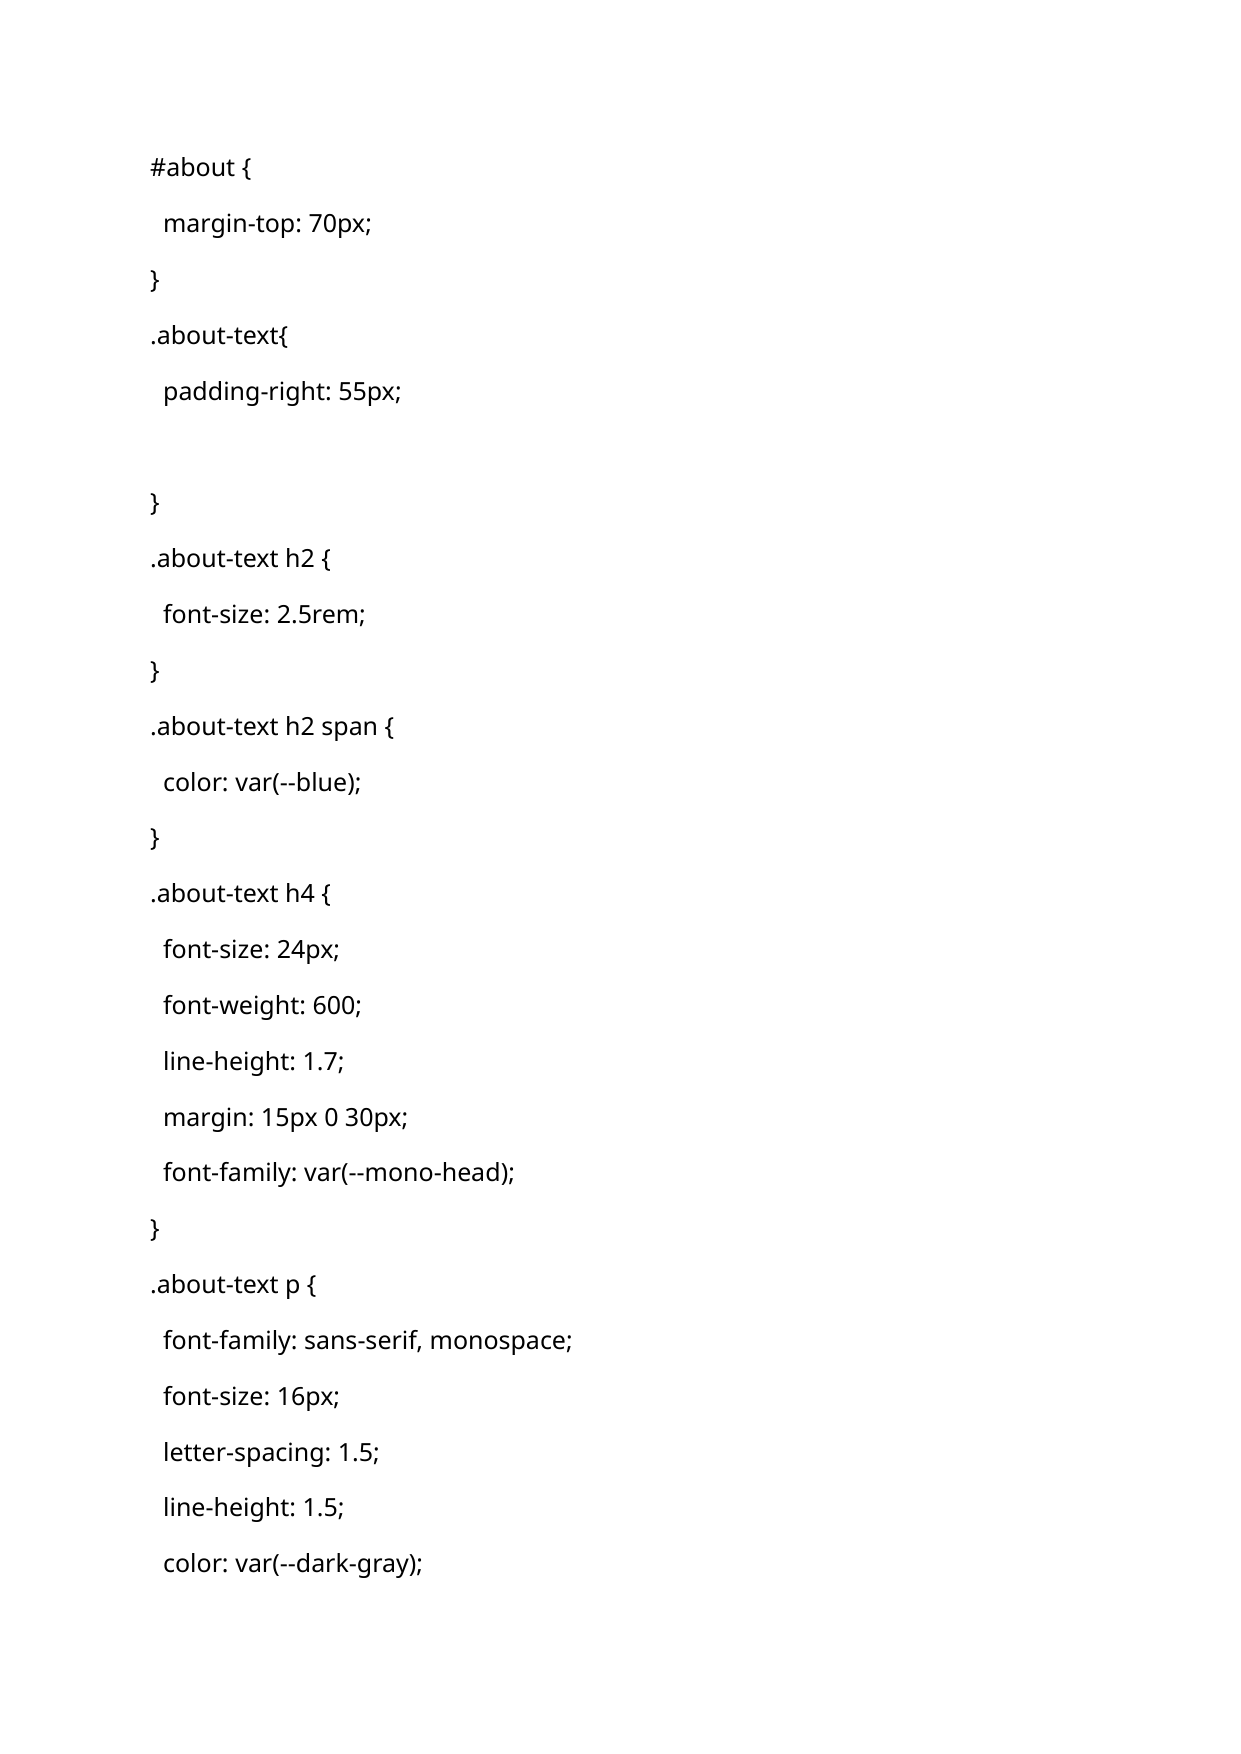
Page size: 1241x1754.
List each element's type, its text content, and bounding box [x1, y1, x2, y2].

text #about { [150, 150, 1090, 184]
text } [150, 652, 1090, 687]
text .about-text h2 { [150, 541, 1090, 575]
text color: var(--dark-gray); [150, 1546, 1090, 1580]
text margin: 15px 0 30px; [150, 1099, 1090, 1133]
text } [150, 485, 1090, 519]
text padding-right: 55px; [150, 373, 1090, 407]
text font-size: 16px; [150, 1378, 1090, 1412]
text .about-text p { [150, 1267, 1090, 1301]
text font-size: 24px; [150, 932, 1090, 966]
text letter-spacing: 1.5; [150, 1434, 1090, 1468]
text .about-text{ [150, 317, 1090, 352]
text } [150, 262, 1090, 296]
text line-height: 1.5; [150, 1490, 1090, 1524]
text .about-text h4 { [150, 876, 1090, 910]
text font-weight: 600; [150, 987, 1090, 1022]
text } [150, 820, 1090, 854]
text font-family: var(--mono-head); [150, 1155, 1090, 1189]
text font-family: sans-serif, monospace; [150, 1322, 1090, 1357]
text } [150, 1211, 1090, 1245]
text margin-top: 70px; [150, 206, 1090, 240]
text font-size: 2.5rem; [150, 597, 1090, 631]
text .about-text h2 span { [150, 708, 1090, 742]
text color: var(--blue); [150, 764, 1090, 798]
text line-height: 1.7; [150, 1043, 1090, 1077]
